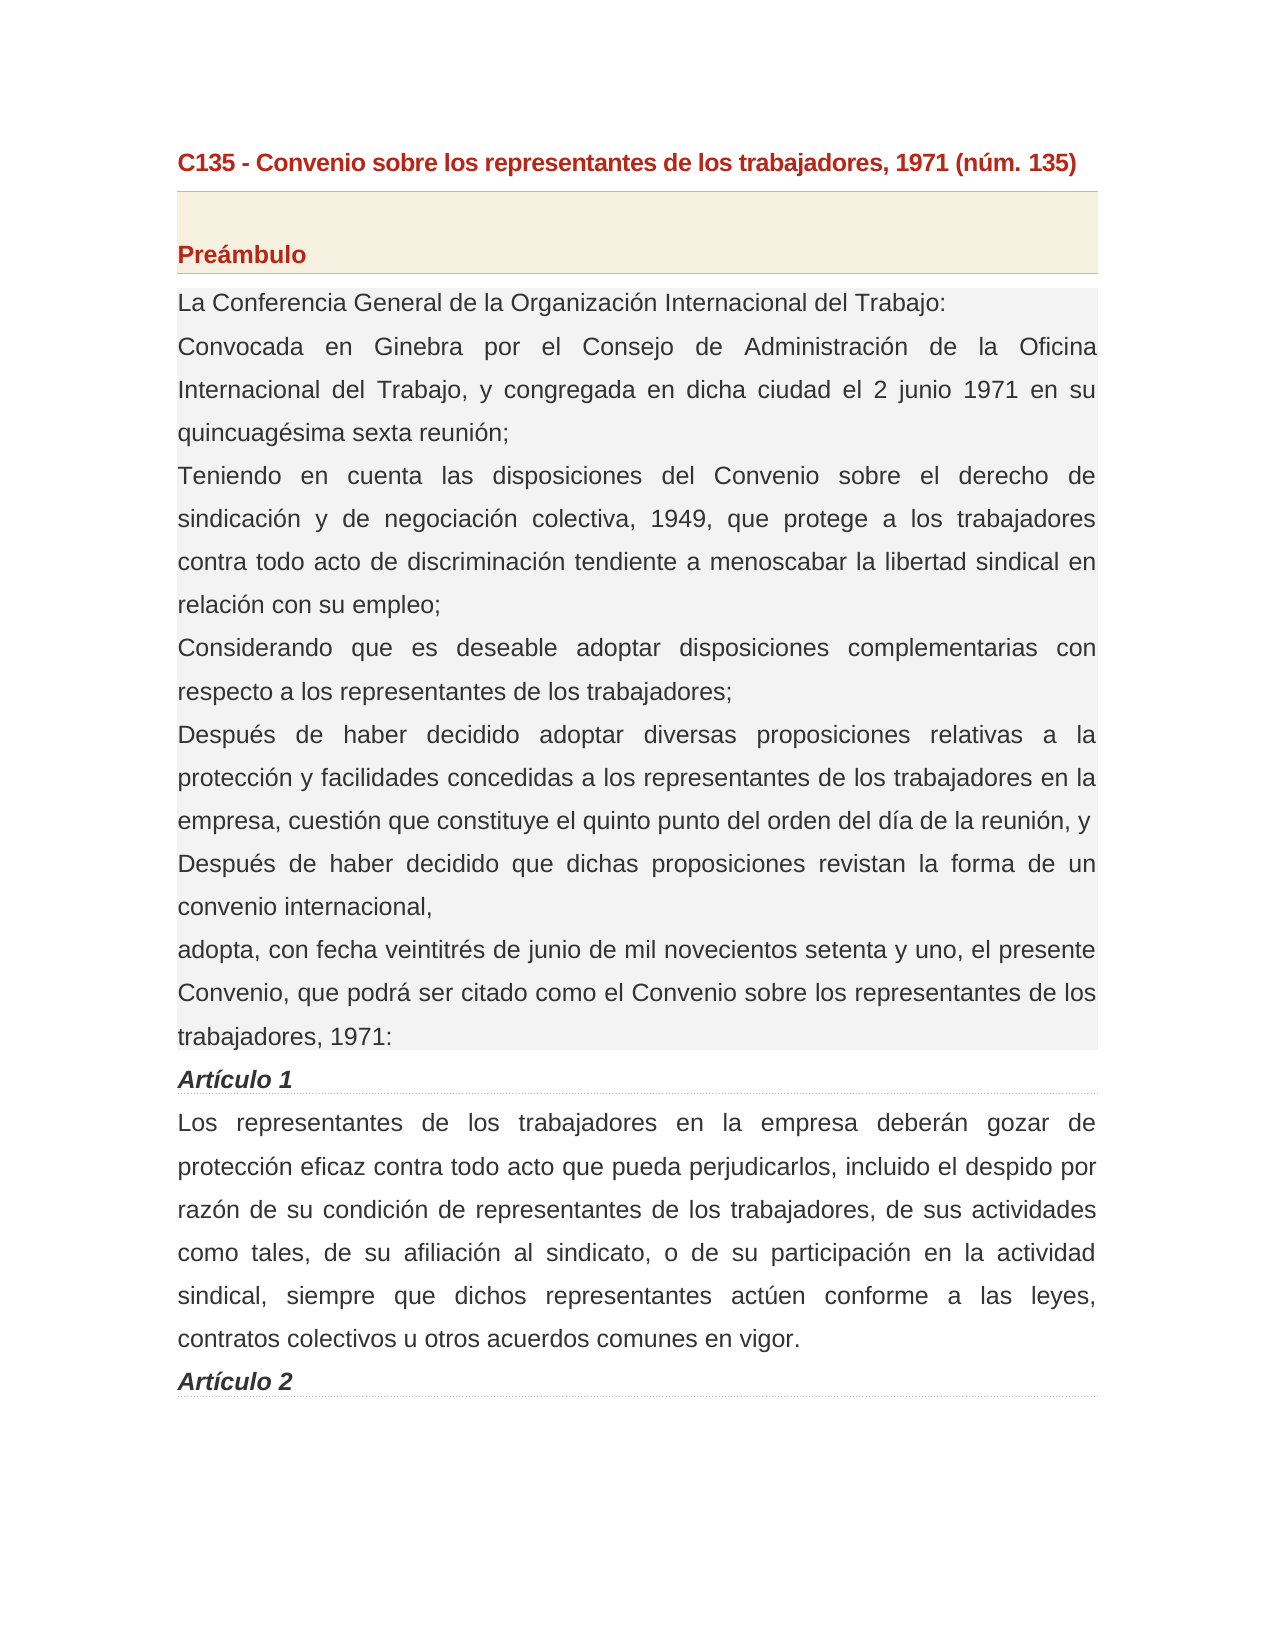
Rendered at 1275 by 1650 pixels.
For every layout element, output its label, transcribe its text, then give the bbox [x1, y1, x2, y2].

text Después de haber decidido que dichas proposiciones revistan la forma de un convenio internacional, [177, 849, 1098, 921]
text Teniendo en cuenta las disposiciones del Convenio sobre el derecho de sindicación y de negociación colectiva, 1949, que protege a los trabajadores contra todo acto de discriminación tendiente a menoscabar la libertad sindical en relación con su empleo; [177, 461, 1098, 619]
text Convocada en Ginebra por el Consejo de Administración de la Oficina Internacional del Trabajo, y congregada en dicha ciudad el 2 junio 1971 en su quincuagésima sexta reunión; [177, 332, 1098, 447]
text Artículo 2 [177, 1367, 1098, 1396]
text C135 - Convenio sobre los representantes de los trabajadores, 1971 (núm. 135) [177, 148, 1098, 176]
text Preámbulo [177, 234, 1098, 273]
text La Conferencia General de la Organización Internacional del Trabajo: [177, 288, 1098, 317]
text Considerando que es deseable adoptar disposiciones complementarias con respecto a los representantes de los trabajadores; [177, 633, 1098, 705]
text adopta, con fecha veintitrés de junio de mil novecientos setenta y uno, el presente Convenio, que podrá ser citado como el Convenio sobre los representantes de los trabajadores, 1971: [177, 935, 1098, 1050]
text Artículo 1 [177, 1065, 1098, 1094]
text Los representantes de los trabajadores en la empresa deberán gozar de protección eficaz contra todo acto que pueda perjudicarlos, incluido el despido por razón de su condición de representantes de los trabajadores, de sus actividades como tales, de su afiliación al sindicato, o de su participación en la actividad sindical, siempre que dichos representantes actúen conforme a las leyes, contratos colectivos u otros acuerdos comunes en vigor. [177, 1108, 1098, 1353]
text Después de haber decidido adoptar diversas proposiciones relativas a la protección y facilidades concedidas a los representantes de los trabajadores en la empresa, cuestión que constituye el quinto punto del orden del día de la reunión, y [177, 720, 1098, 835]
